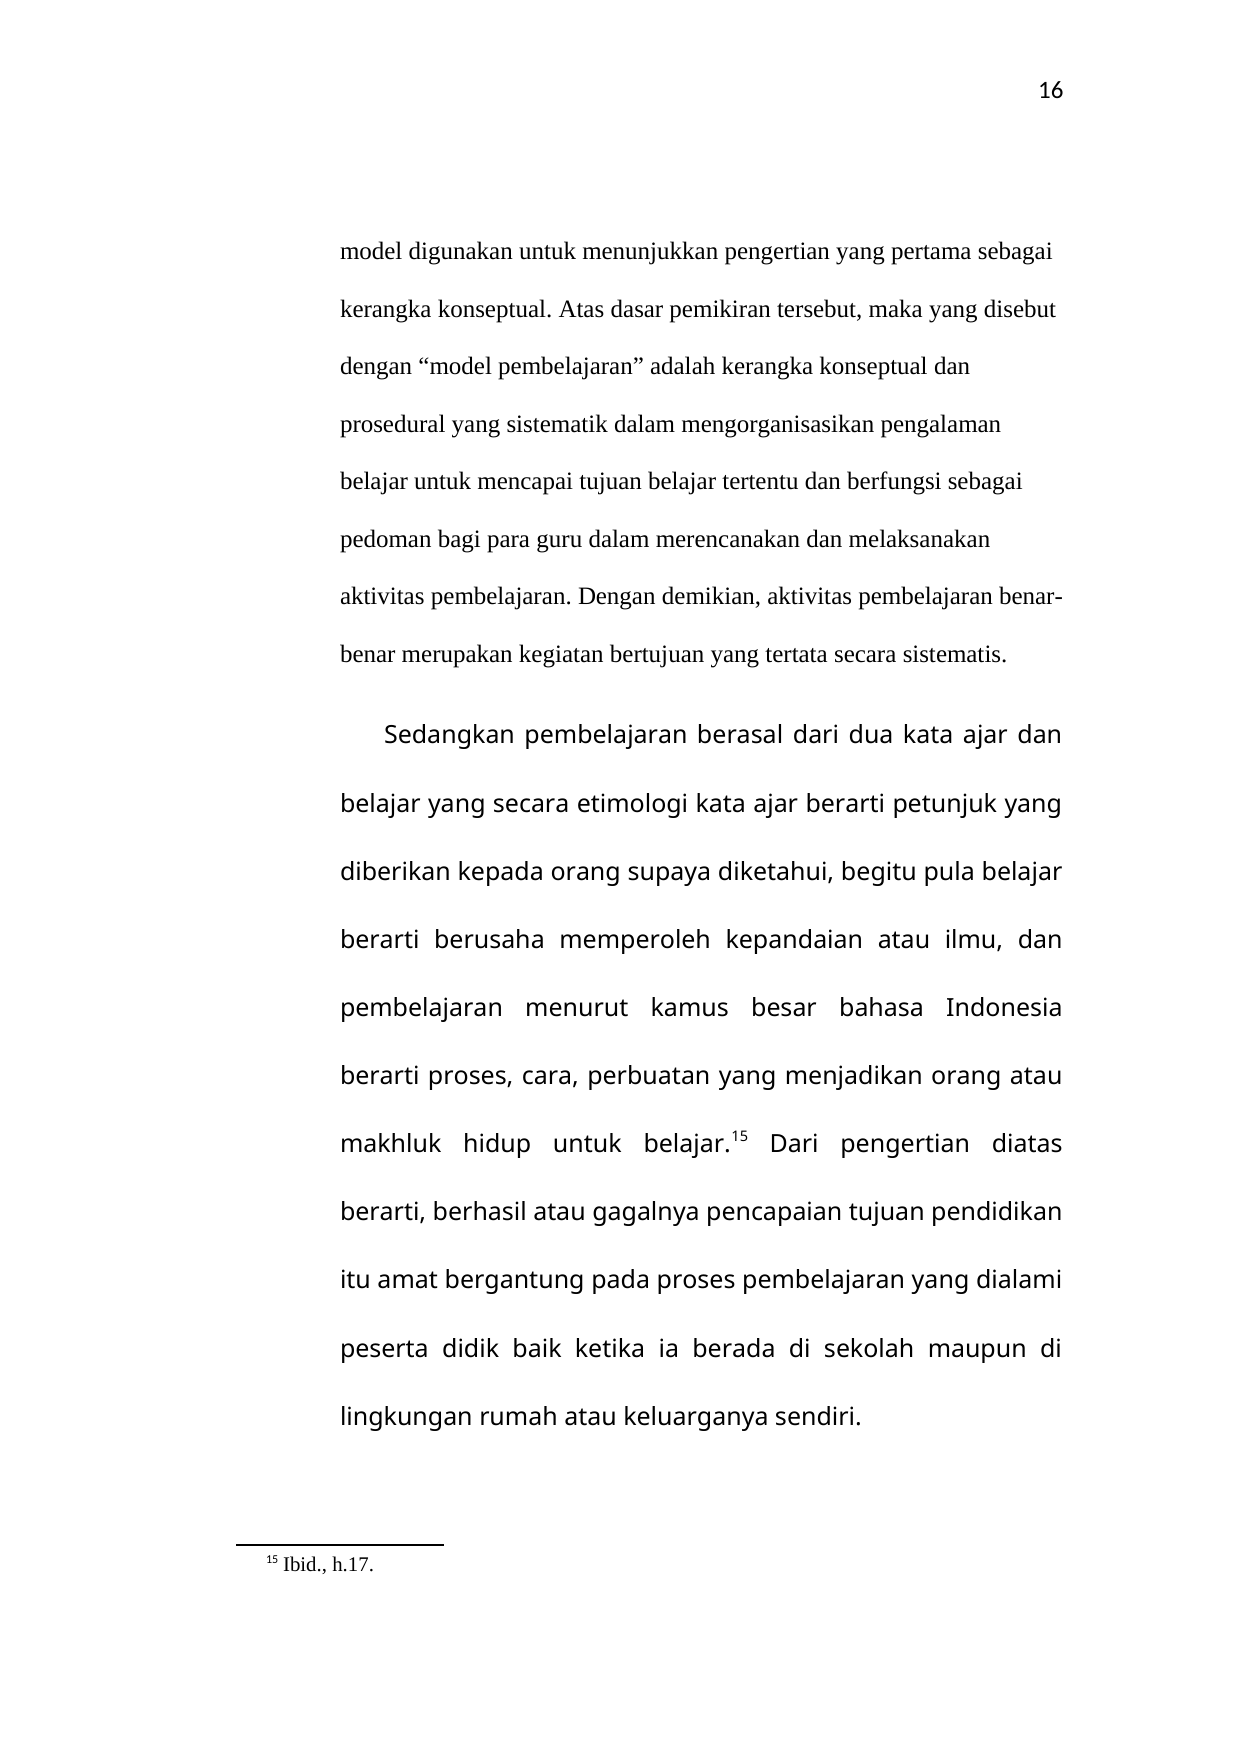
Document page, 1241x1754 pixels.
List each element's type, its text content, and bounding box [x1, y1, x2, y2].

text Sedangkan pembelajaran berasal dari dua kata ajar dan belajar yang secara etimologi kata ajar berarti petunjuk yang diberikan kepada orang supaya diketahui, begitu pula belajar berarti berusaha memperoleh kepandaian atau ilmu, dan pembelajaran menurut kamus besar bahasa Indonesia berarti proses, cara, perbuatan yang menjadikan orang atau makhluk hidup untuk belajar. Dari pengertian diatas berarti, berhasil atau gagalnya pencapaian tujuan pendidikan itu amat bergantung pada proses pembelajaran yang dialami peserta didik baik ketika ia berada di sekolah maupun di lingkungan rumah atau keluarganya sendiri. [340, 717, 1063, 1432]
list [340, 236, 1063, 667]
